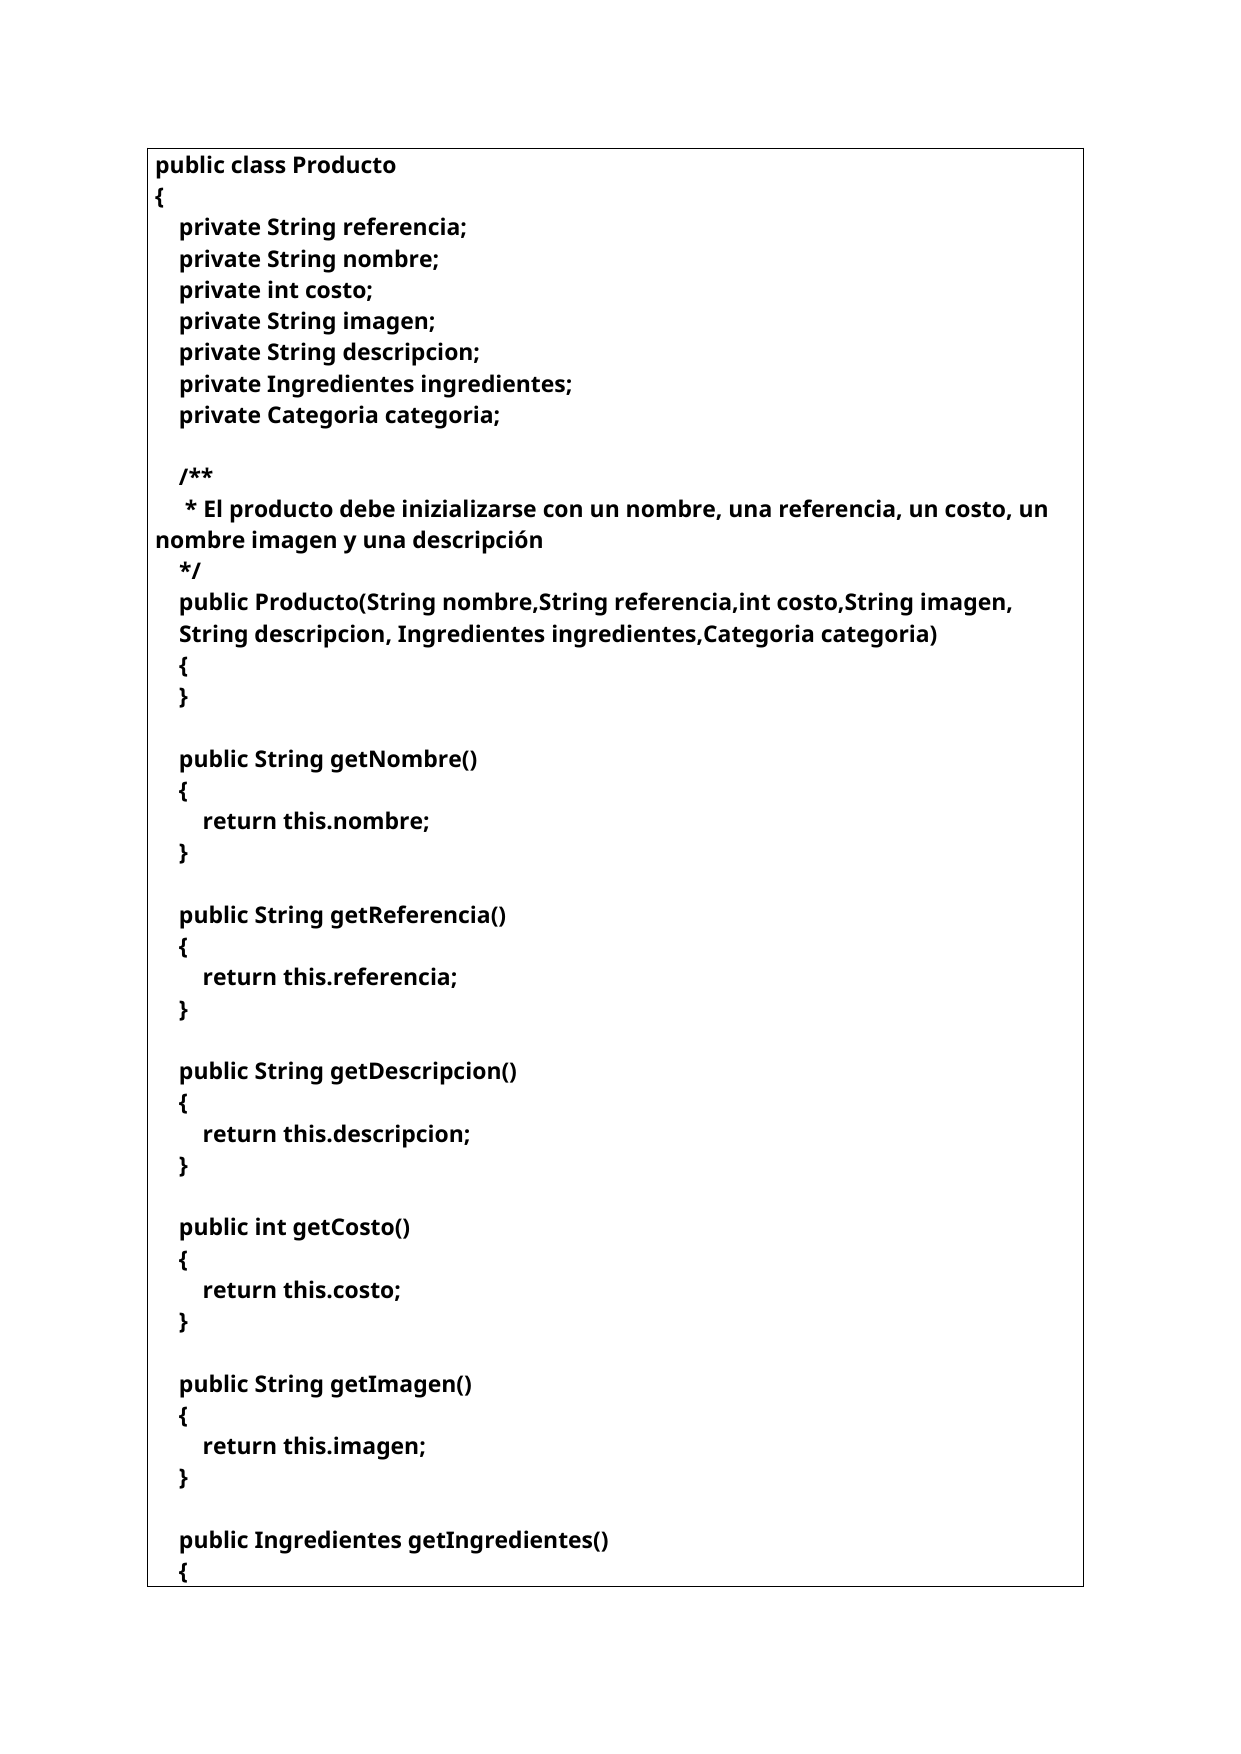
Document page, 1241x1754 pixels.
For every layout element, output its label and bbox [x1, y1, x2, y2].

table_cell [148, 149, 1083, 1586]
